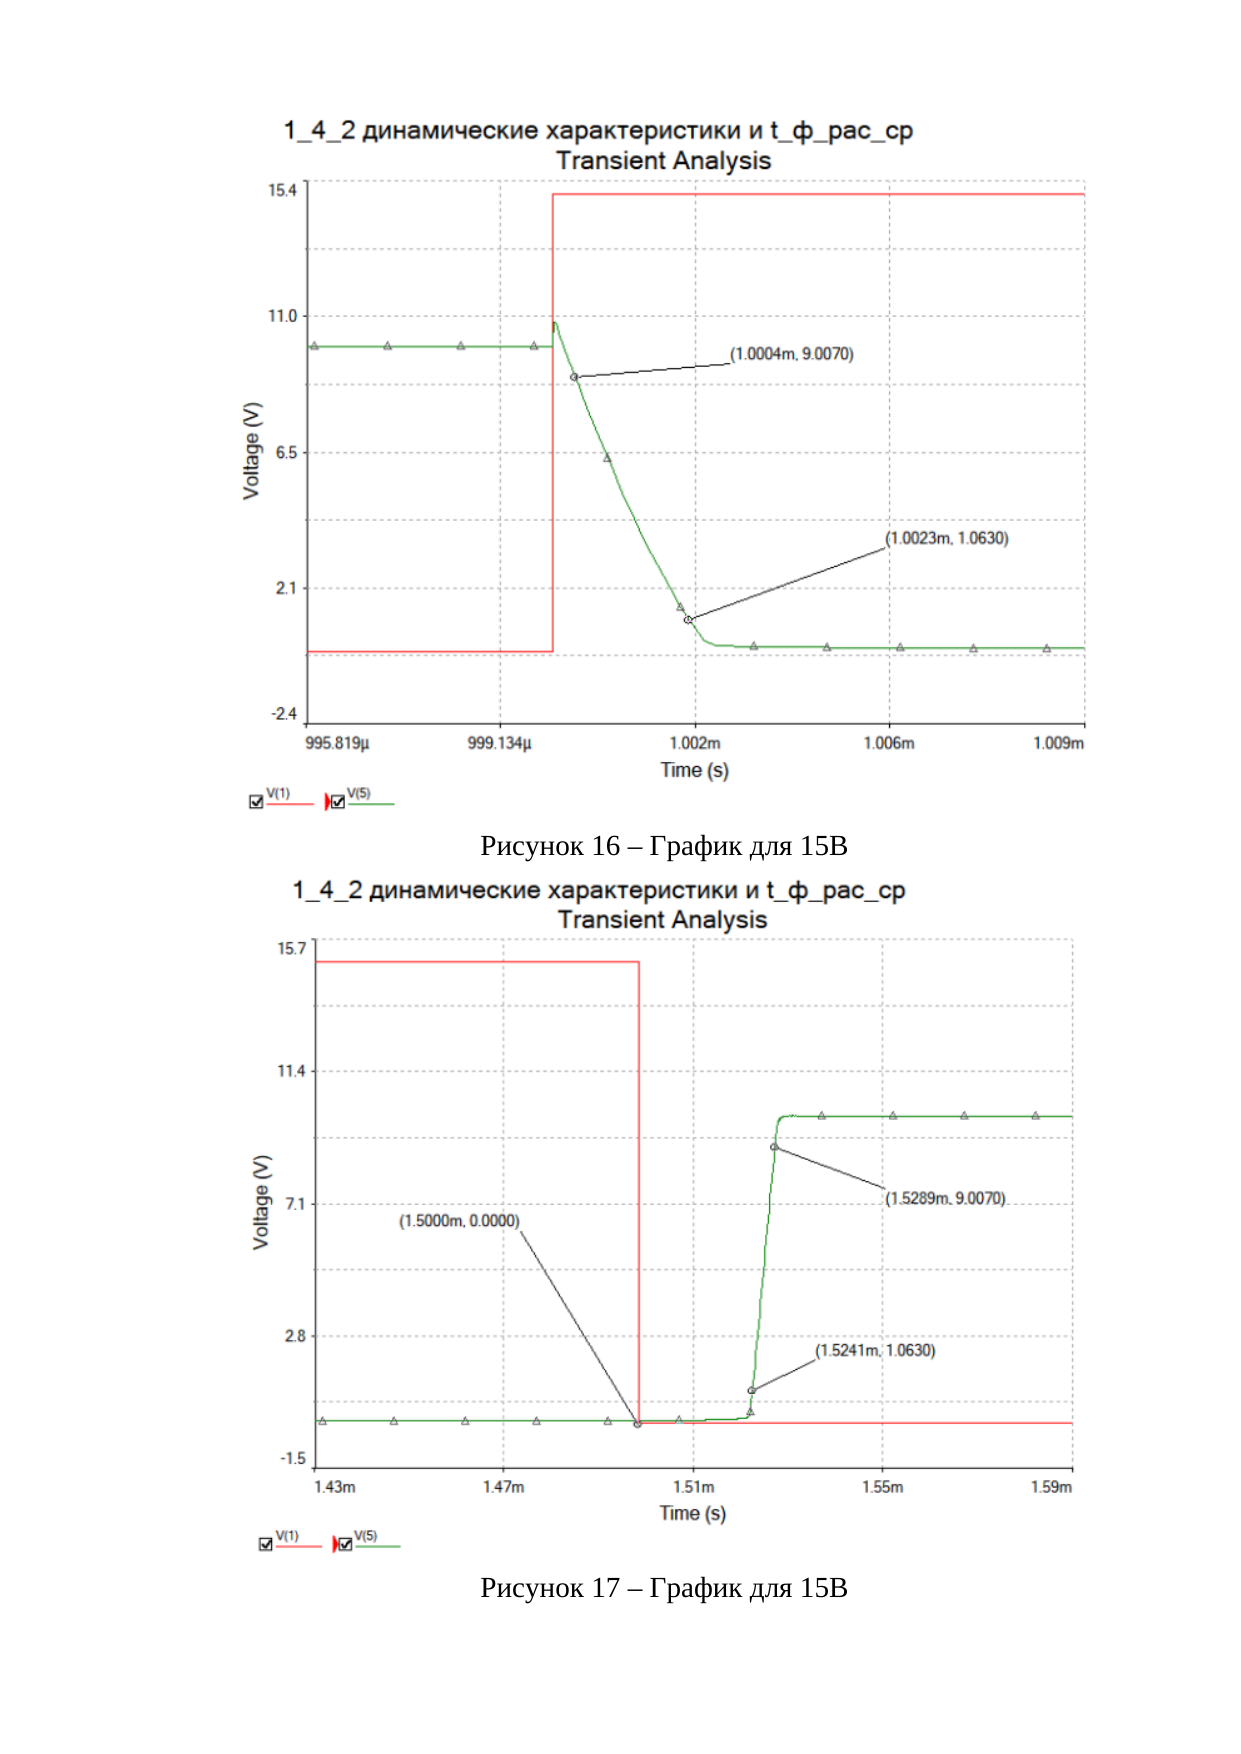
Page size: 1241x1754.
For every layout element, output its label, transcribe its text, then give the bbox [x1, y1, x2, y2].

text Рисунок 17 – График для 15В [177, 1570, 1152, 1603]
picture [241, 118, 1088, 816]
picture [252, 877, 1077, 1558]
text Рисунок 16 – График для 15В [177, 828, 1152, 861]
